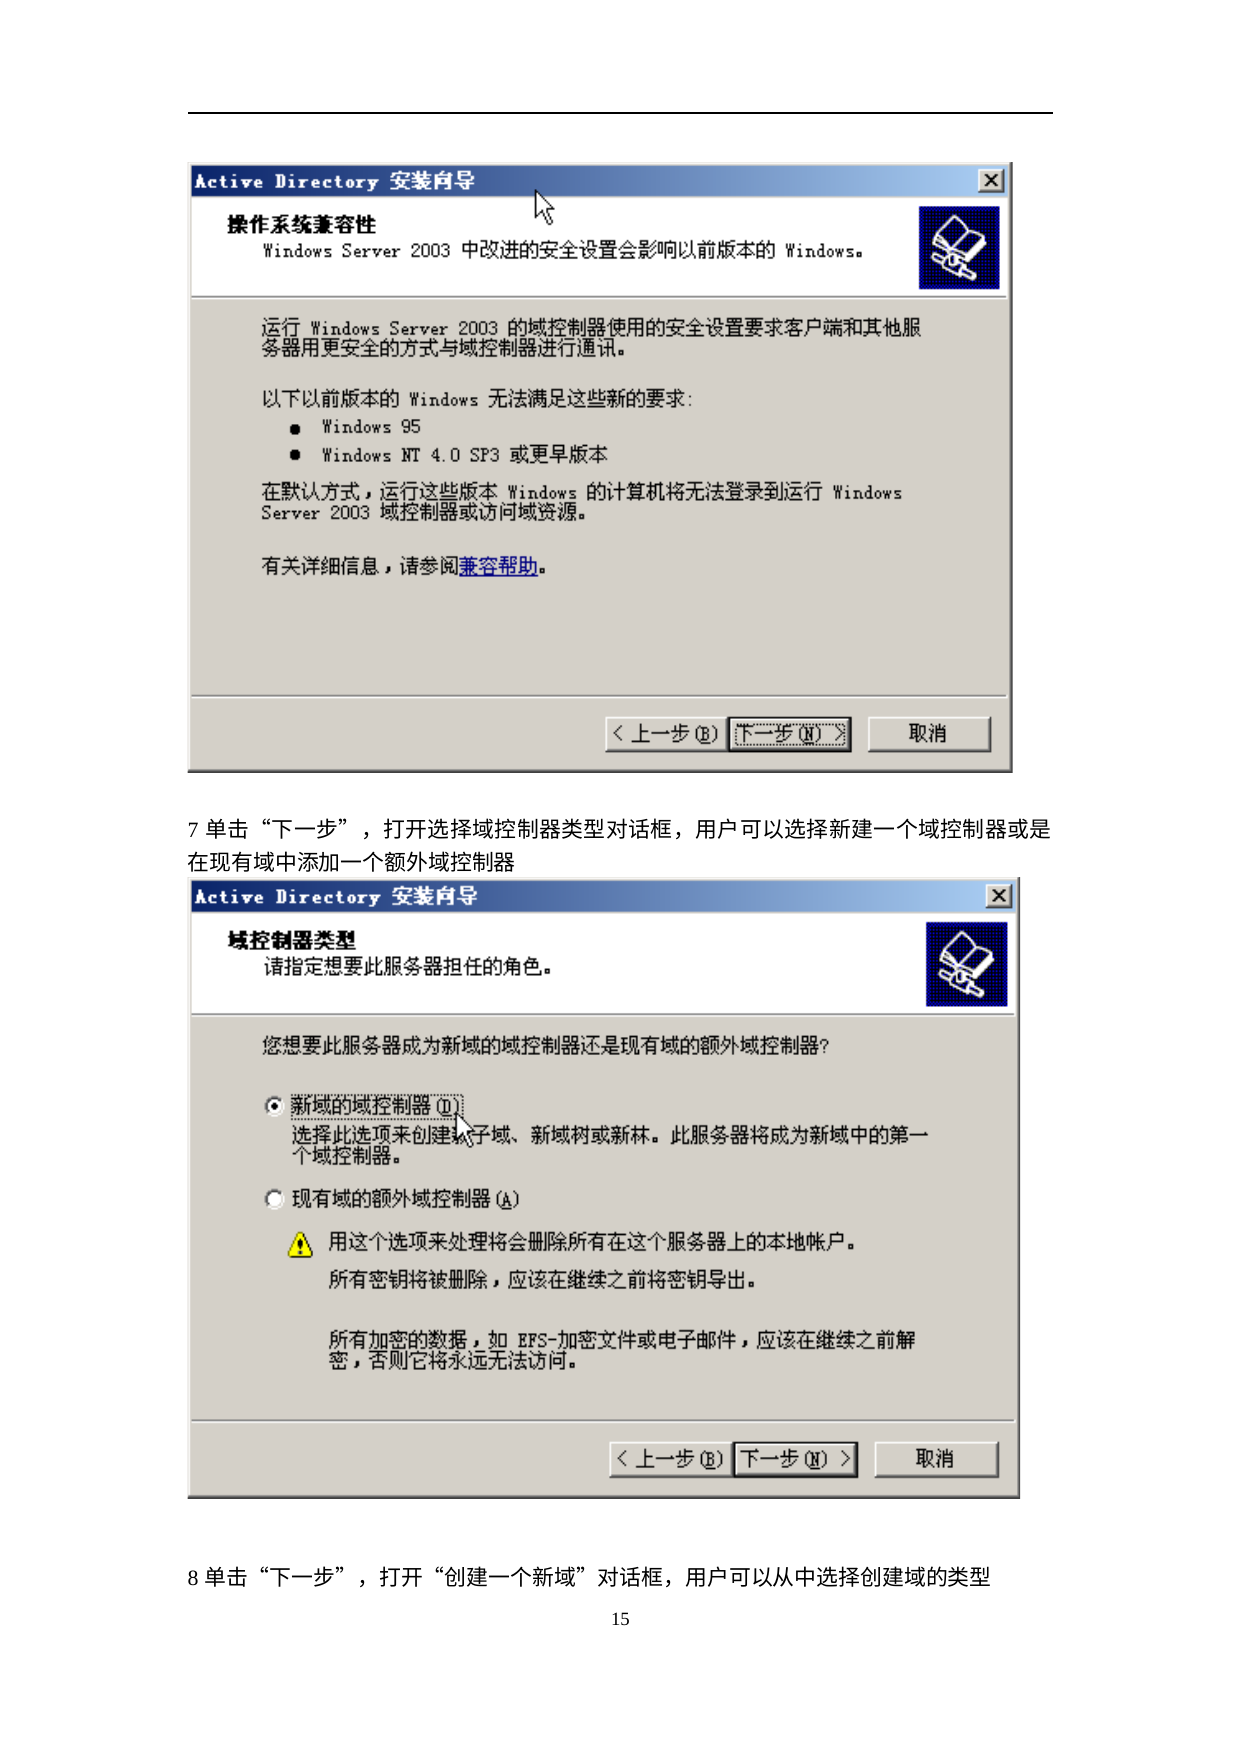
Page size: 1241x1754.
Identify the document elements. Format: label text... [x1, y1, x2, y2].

picture [187, 877, 1021, 1499]
picture [187, 162, 1013, 773]
text 7 单击“下一步”，打开选择域控制器类型对话框，用户可以选择新建一个域控制器或是在现有域中添加一个额外域控制器 [187, 812, 1053, 877]
text 8 单击“下一步”，打开“创建一个新域”对话框，用户可以从中选择创建域的类型 [187, 1559, 1053, 1592]
